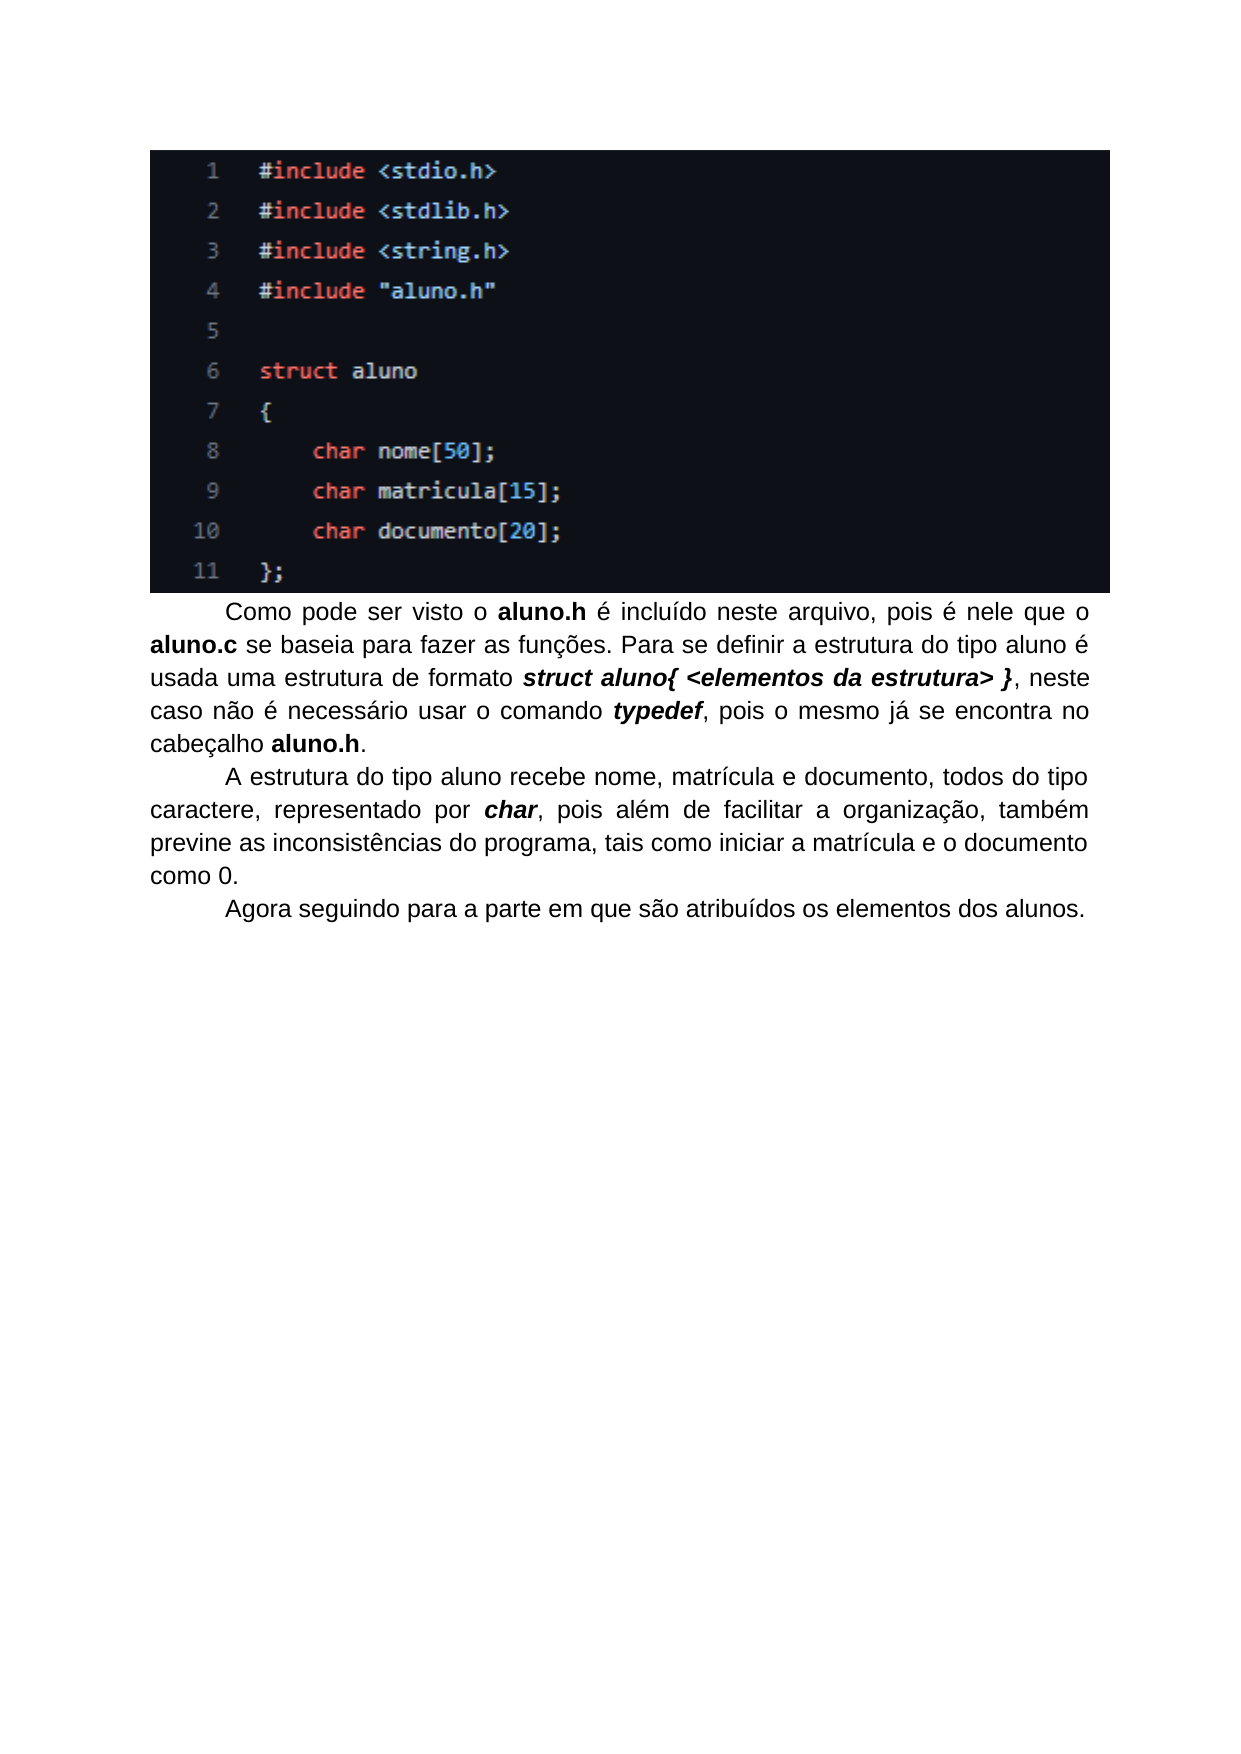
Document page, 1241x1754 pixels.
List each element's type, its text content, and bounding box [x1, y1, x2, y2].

text Como pode ser visto o aluno.h é incluído neste arquivo, pois é nele que o aluno.c se baseia para fazer as funções. Para se definir a estrutura do tipo aluno é usada uma estrutura de formato struct aluno{ <elementos da estrutura> }, neste caso não é necessário usar o comando typedef, pois o mesmo já se encontra no cabeçalho aluno.h. [150, 597, 1090, 758]
text Agora seguindo para a parte em que são atribuídos os elementos dos alunos. [150, 894, 1090, 923]
picture [150, 150, 1110, 593]
text A estrutura do tipo aluno recebe nome, matrícula e documento, todos do tipo caractere, representado por char, pois além de facilitar a organização, também previne as inconsistências do programa, tais como iniciar a matrícula e o documento como 0. [150, 762, 1090, 890]
